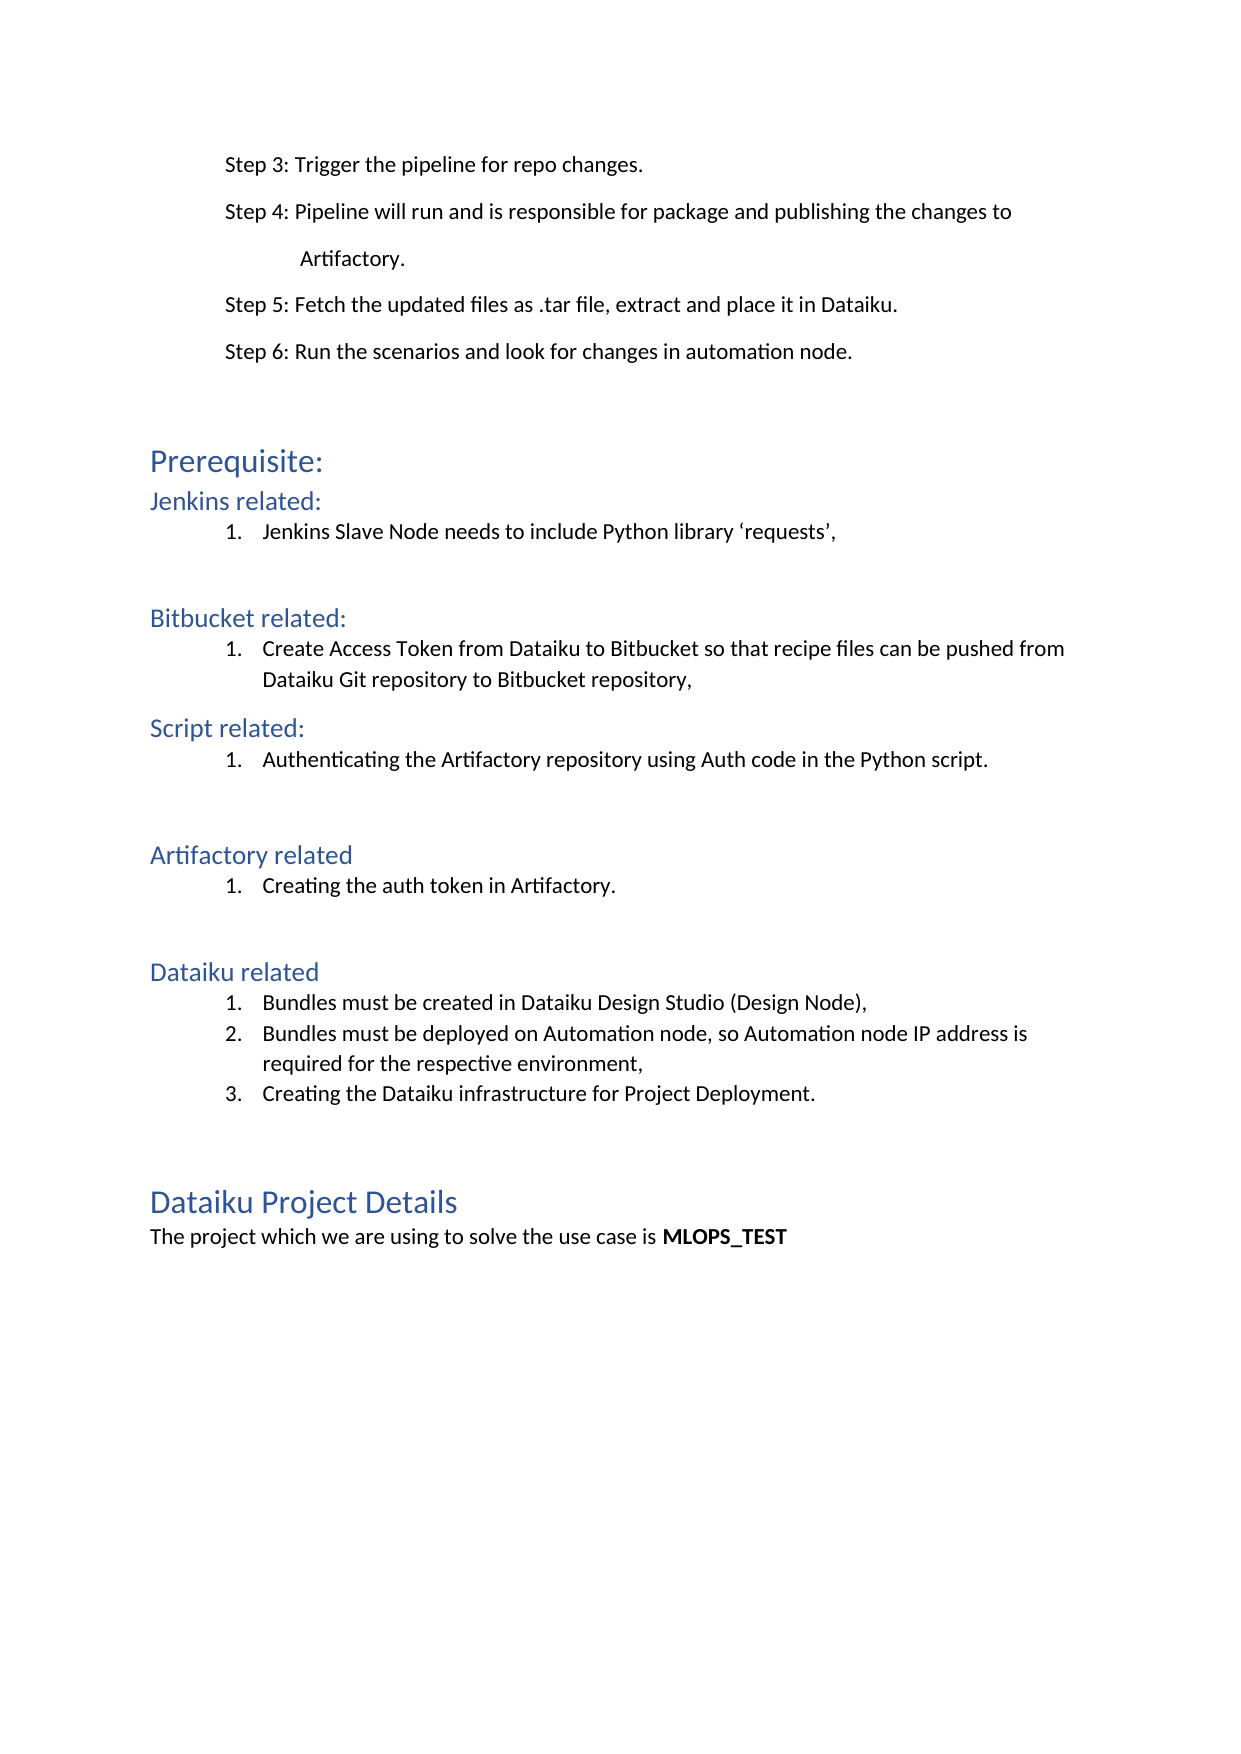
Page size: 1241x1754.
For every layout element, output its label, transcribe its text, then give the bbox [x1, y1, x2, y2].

list Jenkins Slave Node needs to include Python library ‘requests’, [225, 517, 1090, 546]
subtitle Dataiku related [150, 956, 1090, 988]
list Bundles must be deployed on Automation node, so Automation node IP address is required for the respective environment, [225, 1019, 1090, 1077]
text Step 6: Run the scenarios and look for changes in automation node. [150, 337, 1090, 366]
subtitle Jenkins related: [150, 484, 1090, 517]
subtitle Bitbucket related: [150, 602, 1090, 634]
text Step 4: Pipeline will run and is responsible for package and publishing the changes to [150, 197, 1090, 225]
text Step 5: Fetch the updated files as .tar file, extract and place it in Dataiku. [150, 291, 1090, 319]
subtitle Script related: [150, 712, 1090, 745]
list Creating the auth token in Artifactory. [225, 871, 1090, 899]
list Creating the Dataiku infrastructure for Project Deployment. [225, 1079, 1090, 1107]
subtitle Prerequisite: [150, 439, 1090, 480]
text Artifactory. [225, 244, 1090, 272]
subtitle Artifactory related [150, 838, 1090, 871]
subtitle Dataiku Project Details [150, 1181, 1090, 1222]
list Create Access Token from Dataiku to Bitbucket so that recipe files can be pushed from Dataiku Git repository to Bitbucket repository, [225, 634, 1090, 693]
list Authenticating the Artifactory repository using Auth code in the Python script. [225, 745, 1090, 773]
text The project which we are using to solve the use case is MLOPS_TEST [150, 1222, 1090, 1250]
text Step 3: Trigger the pipeline for repo changes. [150, 150, 1090, 178]
list Bundles must be created in Dataiku Design Studio (Design Node), [225, 988, 1090, 1017]
